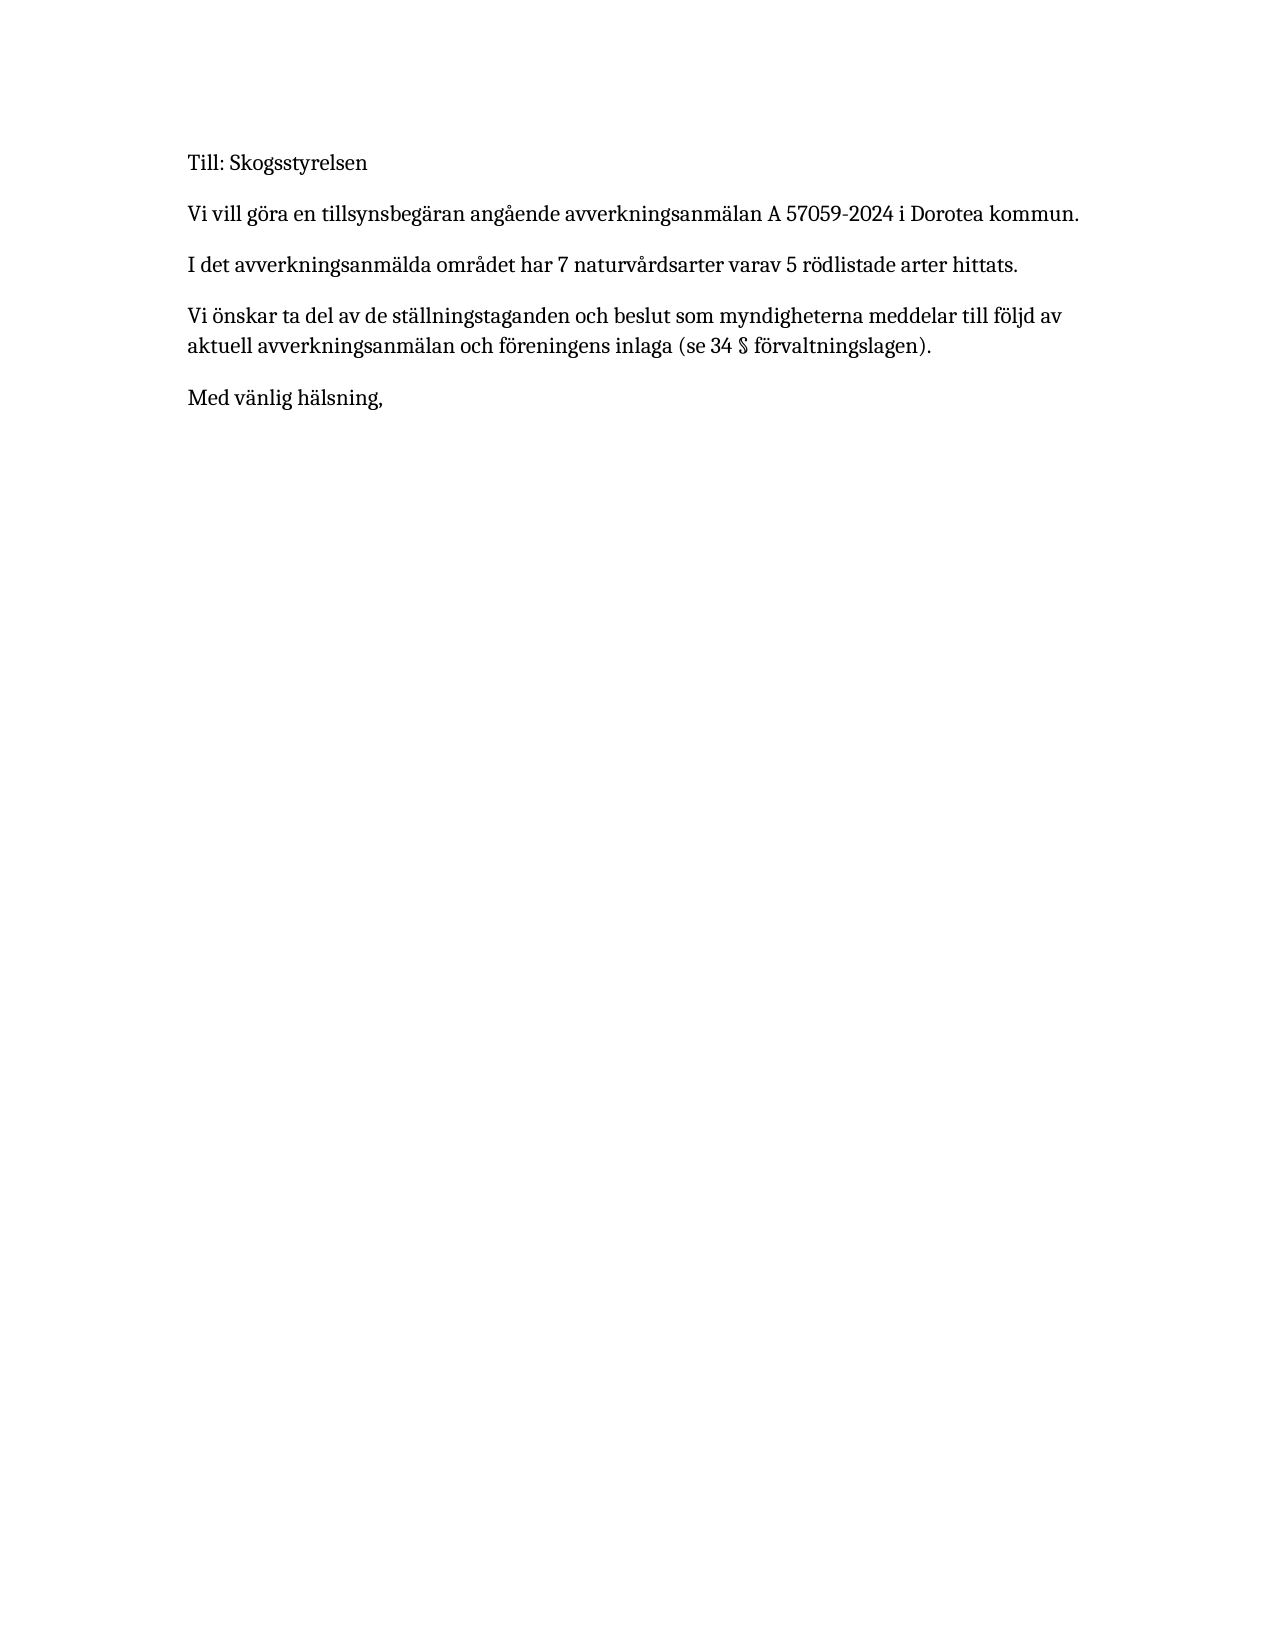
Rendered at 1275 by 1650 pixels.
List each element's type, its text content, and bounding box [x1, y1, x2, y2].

text I det avverkningsanmälda området har 7 naturvårdsarter varav 5 rödlistade arter hittats. [187, 252, 1087, 278]
text Vi vill göra en tillsynsbegäran angående avverkningsanmälan A 57059-2024 i Dorotea kommun. [187, 201, 1087, 227]
text Med vänlig hälsning, [187, 384, 1087, 441]
text Till: Skogsstyrelsen [187, 150, 1087, 176]
text Vi önskar ta del av de ställningstaganden och beslut som myndigheterna meddelar till följd av aktuell avverkningsanmälan och föreningens inlaga (se 34 § förvaltningslagen). [187, 303, 1087, 360]
